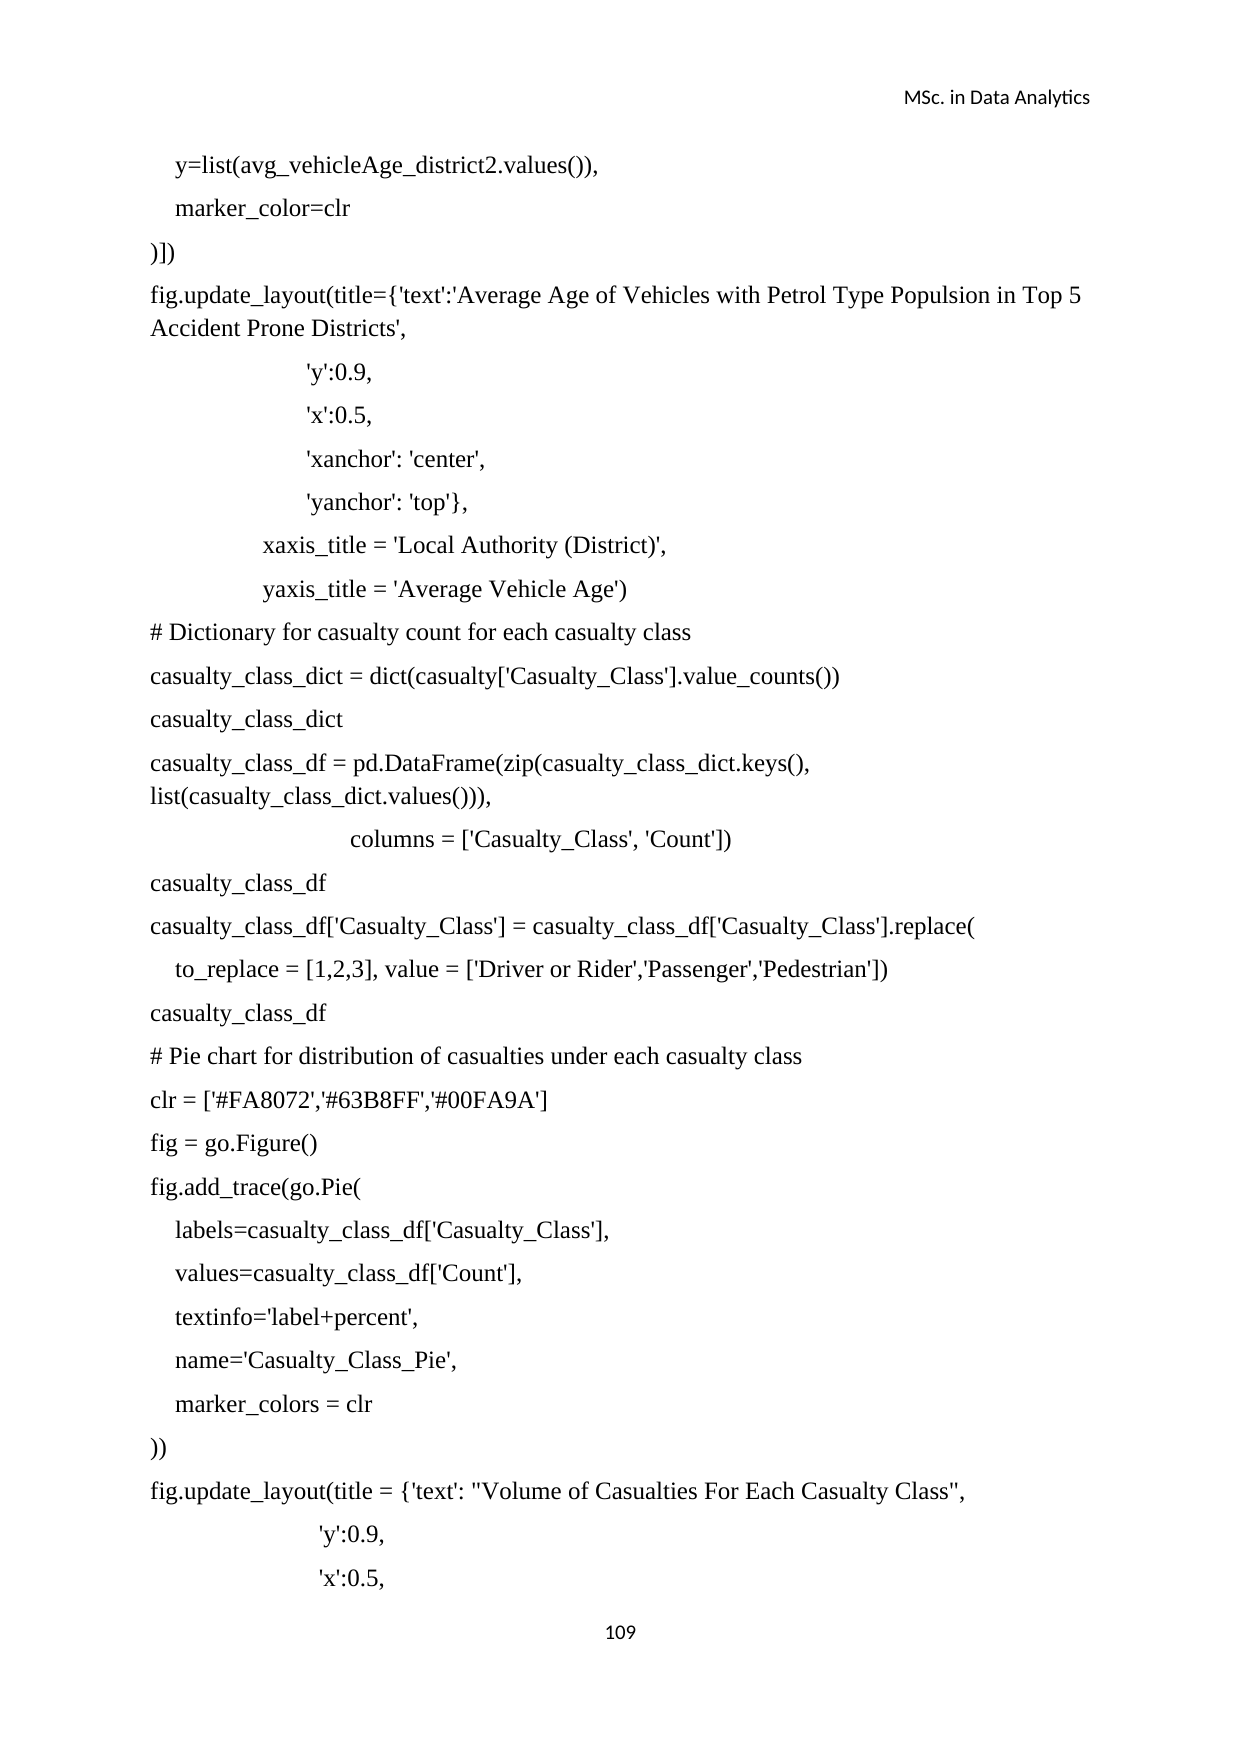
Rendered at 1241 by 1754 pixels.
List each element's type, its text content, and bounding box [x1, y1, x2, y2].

text name='Casualty_Class_Pie', [150, 1345, 1090, 1374]
text values=casualty_class_df['Count'], [150, 1258, 1090, 1287]
text marker_colors = clr [150, 1389, 1090, 1418]
text clr = ['#FA8072','#63B8FF','#00FA9A'] [150, 1085, 1090, 1113]
text 'xanchor': 'center', [150, 444, 1090, 472]
text casualty_class_df['Casualty_Class'] = casualty_class_df['Casualty_Class'].replace( [150, 911, 1090, 940]
text xaxis_title = 'Local Authority (District)', [150, 531, 1090, 559]
text # Pie chart for distribution of casualties under each casualty class [150, 1041, 1090, 1070]
text 'x':0.5, [150, 1563, 1090, 1591]
text fig.update_layout(title = {'text': "Volume of Casualties For Each Casualty Class", [150, 1476, 1090, 1504]
text 'yanchor': 'top'}, [150, 487, 1090, 516]
text # Dictionary for casualty count for each casualty class [150, 617, 1090, 646]
text yaxis_title = 'Average Vehicle Age') [150, 574, 1090, 603]
text fig.update_layout(title={'text':'Average Age of Vehicles with Petrol Type Populsion in Top 5 Accident Prone Districts', [150, 280, 1090, 342]
text )) [150, 1432, 1090, 1461]
text fig = go.Figure() [150, 1128, 1090, 1157]
text casualty_class_dict [150, 704, 1090, 733]
text labels=casualty_class_df['Casualty_Class'], [150, 1215, 1090, 1244]
text 'y':0.9, [150, 357, 1090, 386]
text textinfo='label+percent', [150, 1302, 1090, 1331]
text y=list(avg_vehicleAge_district2.values()), [150, 150, 1090, 179]
text casualty_class_dict = dict(casualty['Casualty_Class'].value_counts()) [150, 661, 1090, 689]
text 'x':0.5, [150, 400, 1090, 429]
text columns = ['Casualty_Class', 'Count']) [150, 824, 1090, 853]
text 'y':0.9, [150, 1519, 1090, 1548]
text )]) [150, 237, 1090, 266]
text to_replace = [1,2,3], value = ['Driver or Rider','Passenger','Pedestrian']) [150, 954, 1090, 983]
text casualty_class_df = pd.DataFrame(zip(casualty_class_dict.keys(), list(casualty_class_dict.values())), [150, 748, 1090, 809]
text marker_color=clr [150, 193, 1090, 222]
text fig.add_trace(go.Pie( [150, 1172, 1090, 1200]
text casualty_class_df [150, 998, 1090, 1027]
text casualty_class_df [150, 868, 1090, 896]
